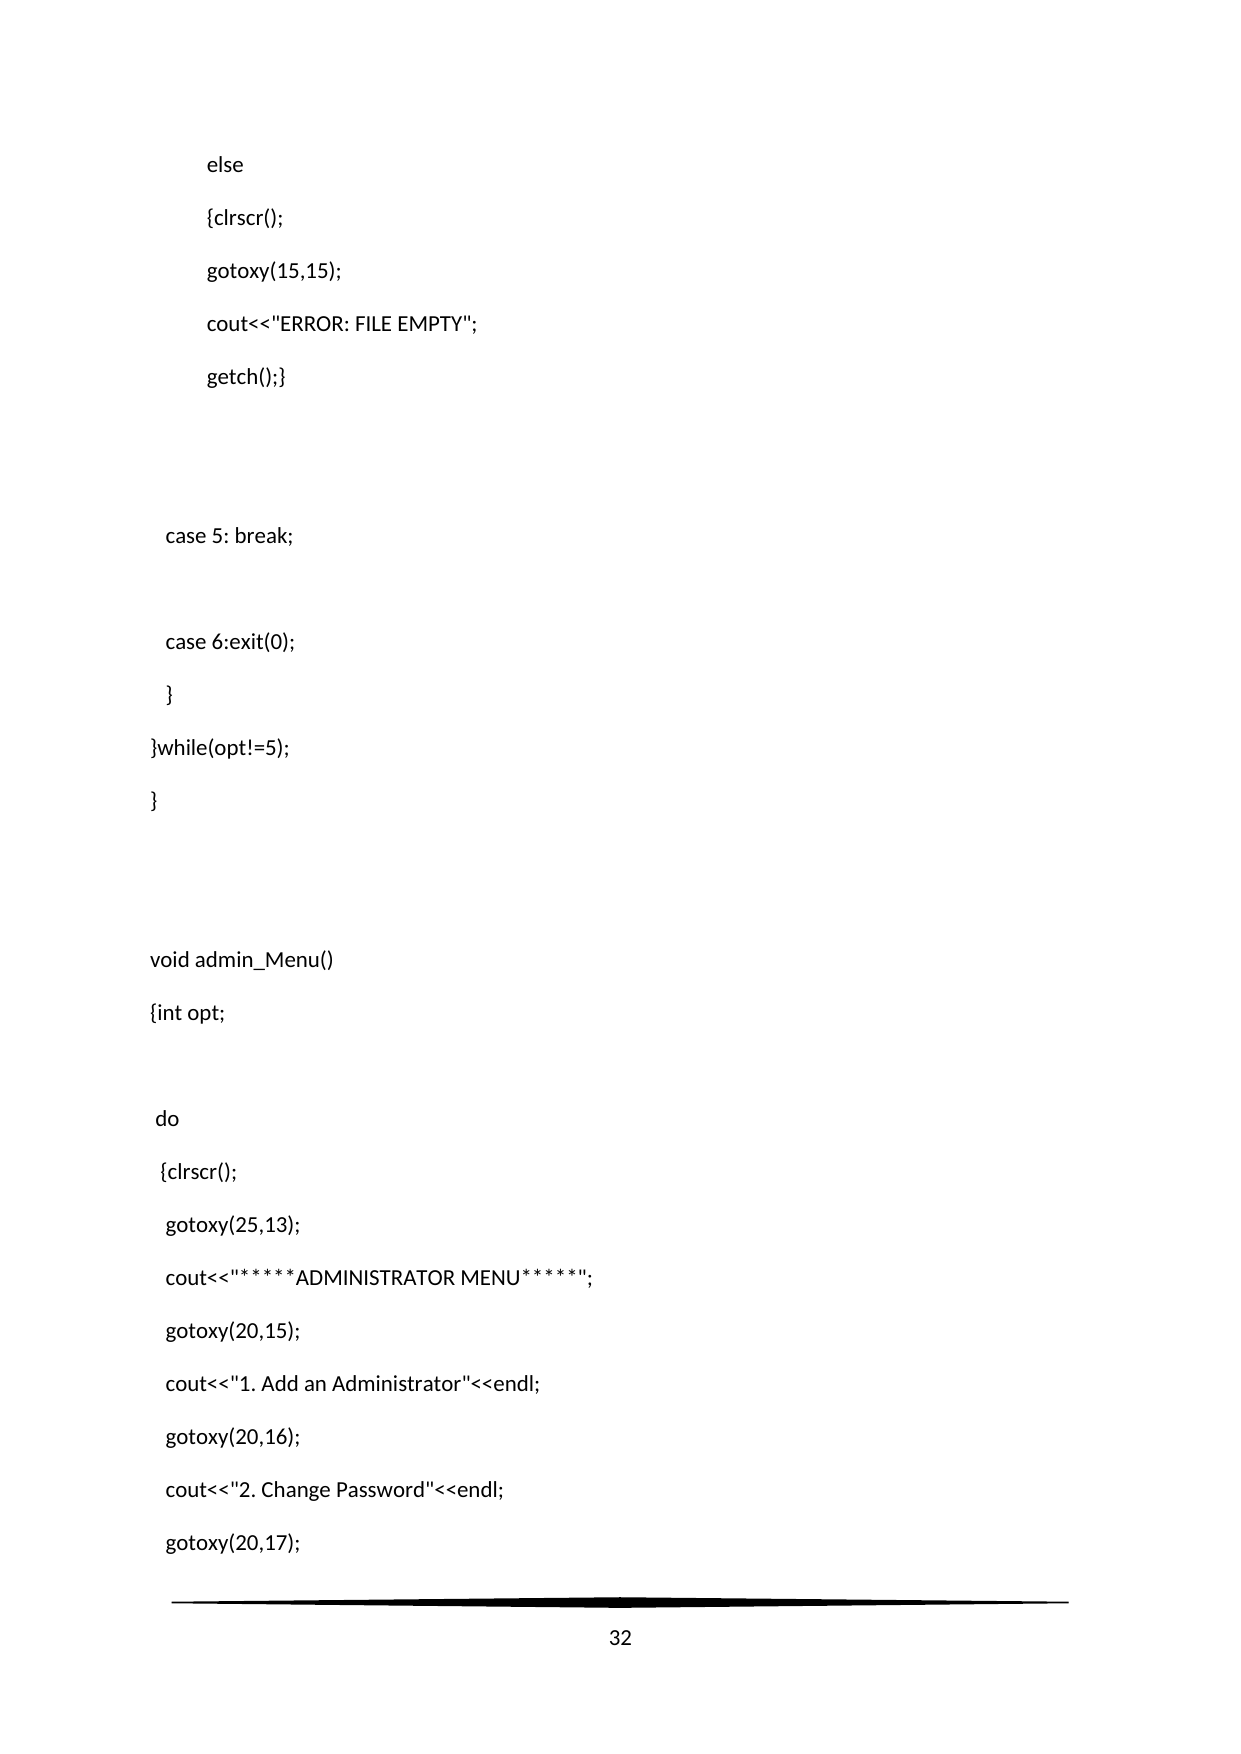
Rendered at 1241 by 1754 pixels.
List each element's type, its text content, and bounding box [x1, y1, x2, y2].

text cout<<"ERROR: FILE EMPTY"; [150, 309, 1090, 337]
text cout<<"1. Add an Administrator"<<endl; [150, 1369, 1090, 1397]
text cout<<"2. Change Password"<<endl; [150, 1476, 1090, 1503]
text {int opt; [150, 998, 1090, 1026]
text do [150, 1104, 1090, 1132]
text gotoxy(20,16); [150, 1422, 1090, 1451]
text getch();} [150, 362, 1090, 390]
text {clrscr(); [150, 1157, 1090, 1185]
text } [150, 680, 1090, 708]
text void admin_Menu() [150, 945, 1090, 973]
text cout<<"*****ADMINISTRATOR MENU*****"; [150, 1263, 1090, 1291]
text {clrscr(); [150, 203, 1090, 231]
text gotoxy(25,13); [150, 1210, 1090, 1238]
text }while(opt!=5); [150, 733, 1090, 761]
text gotoxy(20,17); [150, 1528, 1090, 1557]
text gotoxy(15,15); [150, 256, 1090, 284]
text gotoxy(20,15); [150, 1316, 1090, 1344]
text } [150, 786, 1090, 814]
text case 5: break; [150, 521, 1090, 549]
text else [150, 150, 1090, 178]
text case 6:exit(0); [150, 627, 1090, 655]
